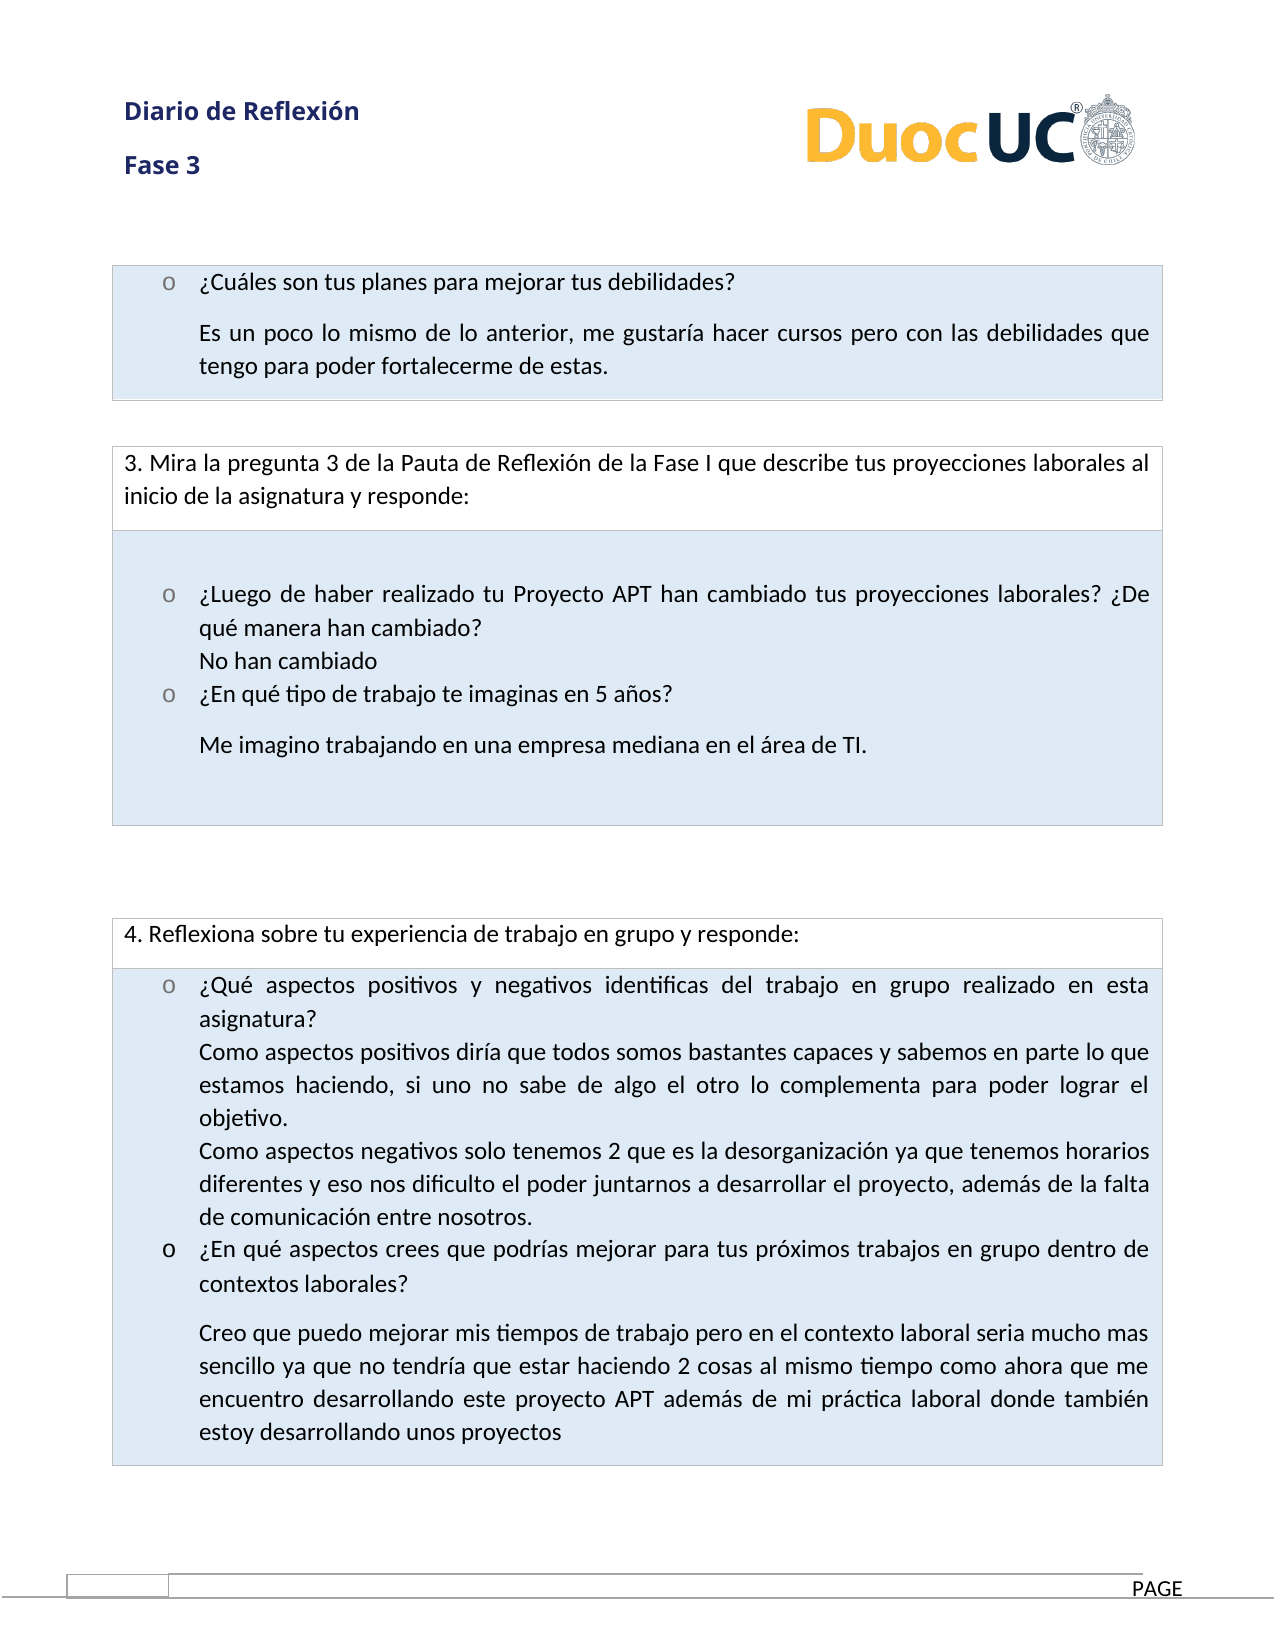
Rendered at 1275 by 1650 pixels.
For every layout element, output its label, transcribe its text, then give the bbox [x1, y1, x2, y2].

table_cell ¿Luego de haber realizado tu Proyecto APT han cambiado tus proyecciones laborales? ¿De qué manera han cambiado? No han cambiado ¿En qué tipo de trabajo te imaginas en 5 años? Me imagino trabajando en una empresa mediana en el área de TI. [113, 531, 1162, 825]
table_header 4. Reflexiona sobre tu experiencia de trabajo en grupo y responde: [113, 919, 1162, 968]
table_header 3. Mira la pregunta 3 de la Pauta de Reflexión de la Fase I que describe tus proyecciones laborales al inicio de la asignatura y responde: [113, 447, 1162, 529]
picture [807, 94, 1135, 165]
table_cell ¿Qué aspectos positivos y negativos identificas del trabajo en grupo realizado en esta asignatura? Como aspectos positivos diría que todos somos bastantes capaces y sabemos en parte lo que estamos haciendo, si uno no sabe de algo el otro lo complementa para poder lograr el objetivo. Como aspectos negativos solo tenemos 2 que es la desorganización ya que tenemos horarios diferentes y eso nos dificulto el poder juntarnos a desarrollar el proyecto, además de la falta de comunicación entre nosotros. ¿En qué aspectos crees que podrías mejorar para tus próximos trabajos en grupo dentro de contextos laborales? Creo que puedo mejorar mis tiempos de trabajo pero en el contexto laboral seria mucho mas sencillo ya que no tendría que estar haciendo 2 cosas al mismo tiempo como ahora que me encuentro desarrollando este proyecto APT además de mi práctica laboral donde también estoy desarrollando unos proyectos [113, 969, 1162, 1465]
